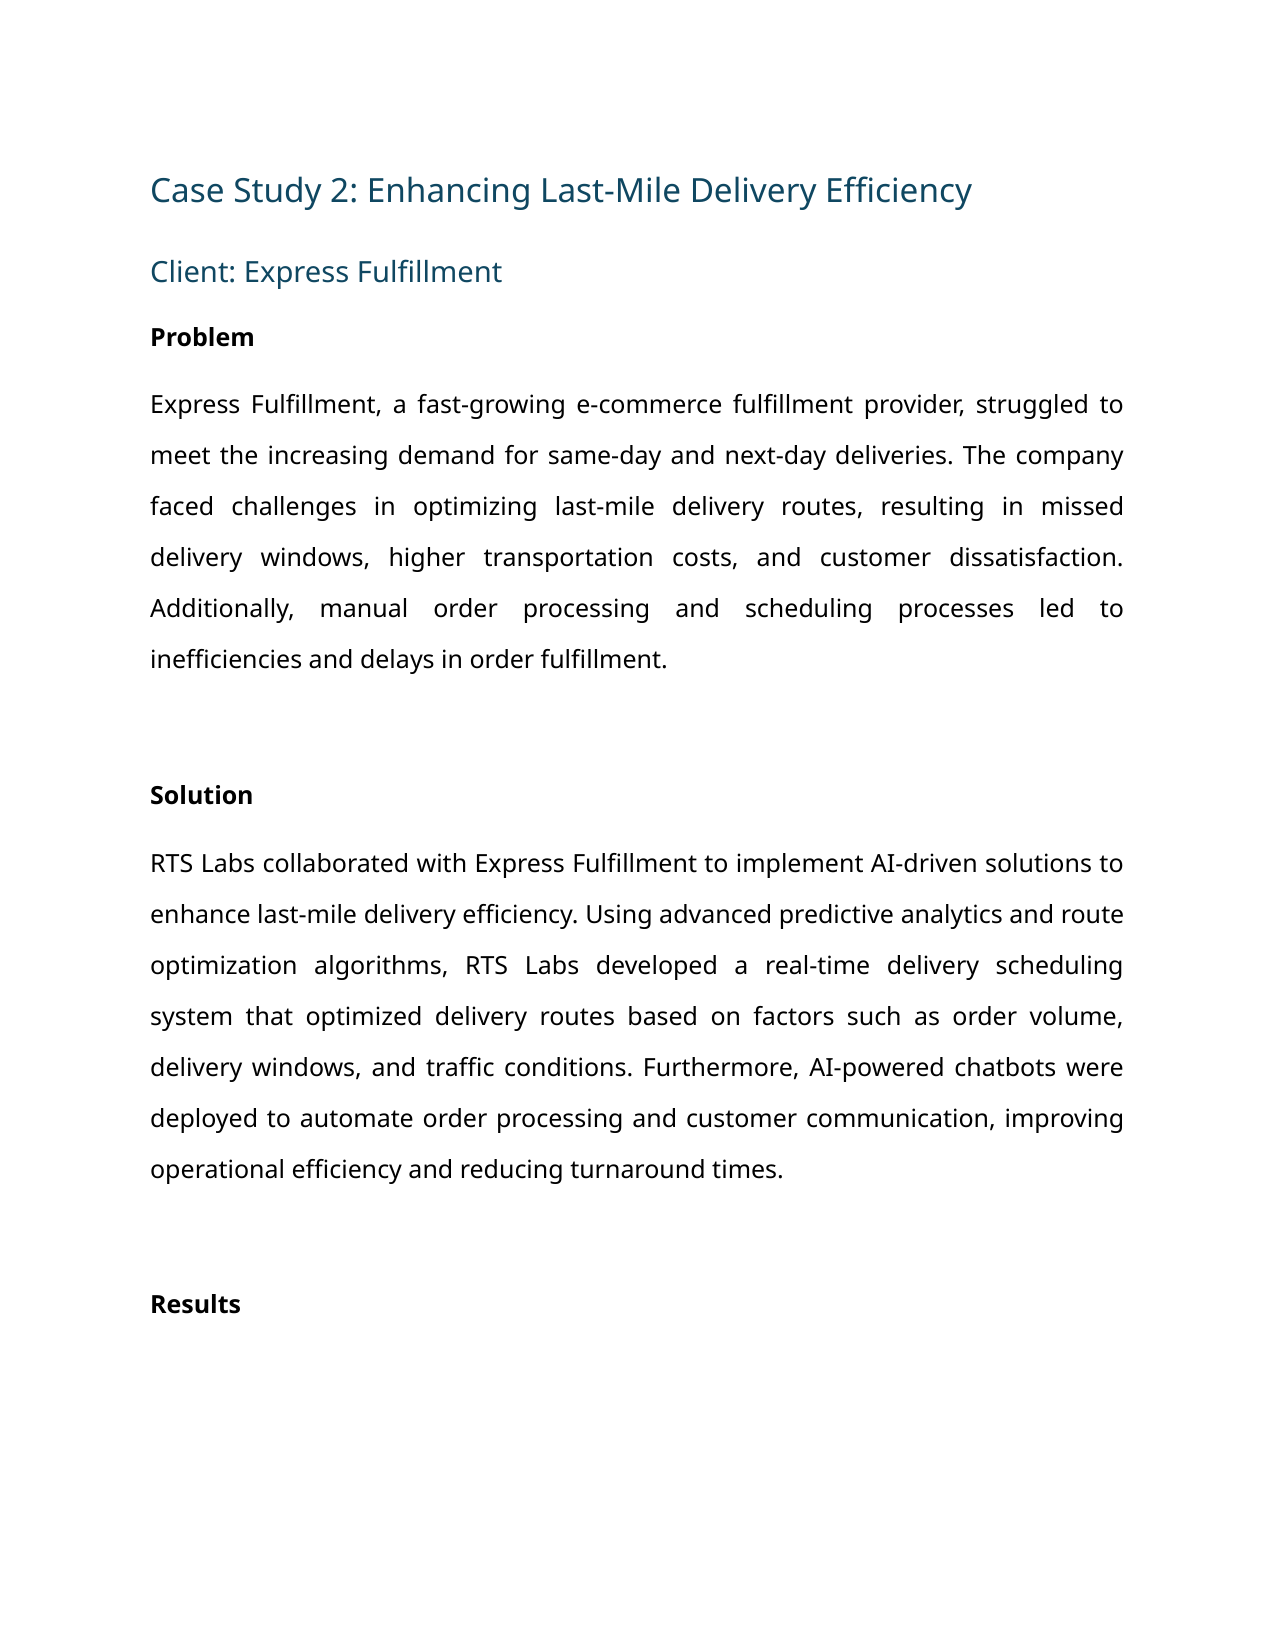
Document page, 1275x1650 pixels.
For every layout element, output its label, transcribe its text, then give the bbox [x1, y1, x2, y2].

text Solution [150, 778, 1125, 812]
text Results [150, 1287, 1125, 1321]
text Problem [150, 319, 1125, 353]
subtitle Client: Express Fulfillment [150, 251, 1125, 291]
text Express Fulfillment, a fast-growing e-commerce fulfillment provider, struggled to meet the increasing demand for same-day and next-day deliveries. The company faced challenges in optimizing last-mile delivery routes, resulting in missed delivery windows, higher transportation costs, and customer dissatisfaction. Additionally, manual order processing and scheduling processes led to inefficiencies and delays in order fulfillment. [150, 387, 1125, 676]
text RTS Labs collaborated with Express Fulfillment to implement AI-driven solutions to enhance last-mile delivery efficiency. Using advanced predictive analytics and route optimization algorithms, RTS Labs developed a real-time delivery scheduling system that optimized delivery routes based on factors such as order volume, delivery windows, and traffic conditions. Furthermore, AI-powered chatbots were deployed to automate order processing and customer communication, improving operational efficiency and reducing turnaround times. [150, 845, 1125, 1186]
subtitle Case Study 2: Enhancing Last-Mile Delivery Efficiency [150, 167, 1125, 212]
